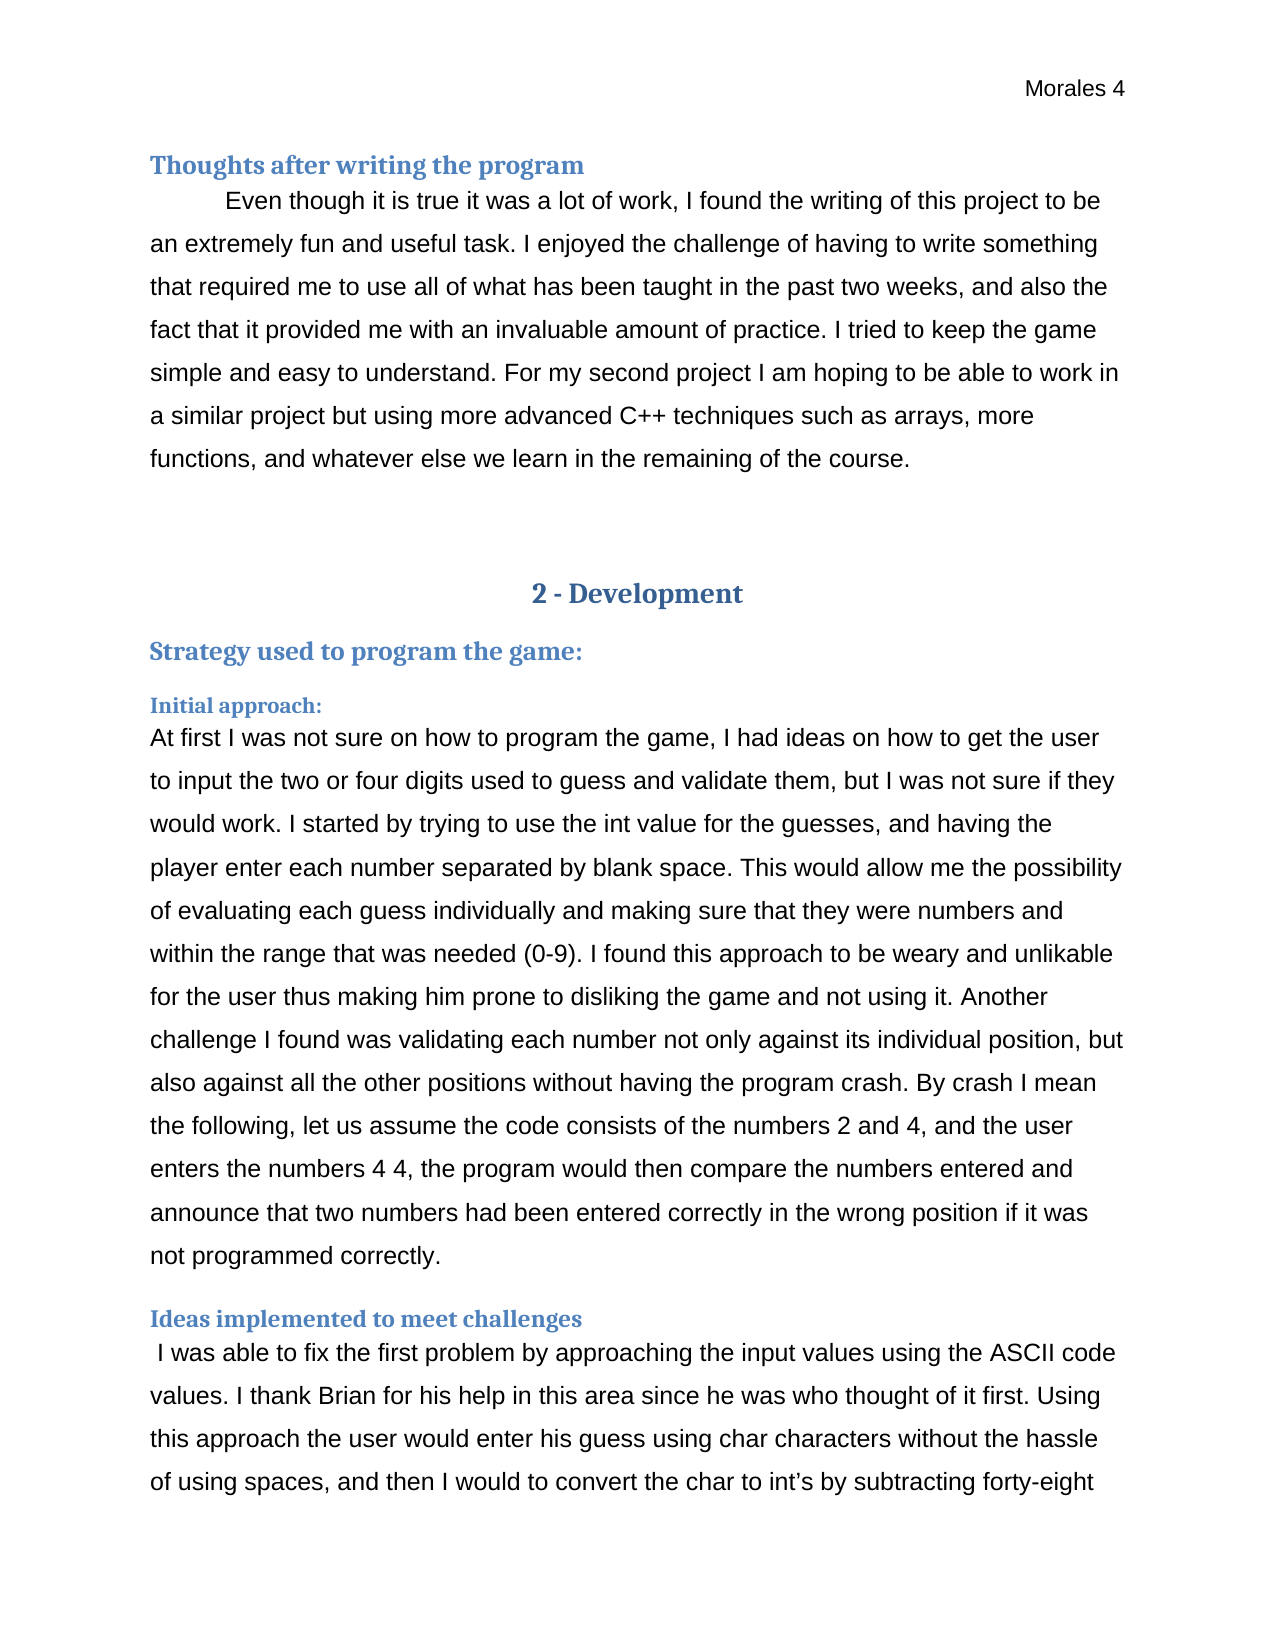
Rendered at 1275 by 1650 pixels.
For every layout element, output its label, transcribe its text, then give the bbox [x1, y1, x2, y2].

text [150, 1338, 1125, 1496]
subtitle Ideas implemented to meet challenges [150, 1305, 1125, 1333]
subtitle 2 - Development [150, 577, 1125, 611]
text Even though it is true it was a lot of work, I found the writing of this project to be an extremely fun and useful task. I enjoyed the challenge of having to write something that required me to use all of what has been taught in the past two weeks, and also the fact that it provided me with an invaluable amount of practice. I tried to keep the game simple and easy to understand. For my second project I am hoping to be able to work in a similar project but using more advanced C++ techniques such as arrays, more functions, and whatever else we learn in the remaining of the course. [150, 186, 1125, 473]
subtitle Strategy used to program the game: [150, 636, 1125, 668]
subtitle Initial approach: [150, 693, 1125, 719]
subtitle Thoughts after writing the program [150, 150, 1125, 181]
text At first I was not sure on how to program the game, I had ideas on how to get the user to input the two or four digits used to guess and validate them, but I was not sure if they would work. I started by trying to use the int value for the guesses, and having the player enter each number separated by blank space. This would allow me the possibility of evaluating each guess individually and making sure that they were numbers and within the range that was needed (0-9). I found this approach to be weary and unlikable for the user thus making him prone to disliking the game and not using it. Another challenge I found was validating each number not only against its individual position, but also against all the other positions without having the program crash. By crash I mean the following, let us assume the code consists of the numbers 2 and 4, and the user enters the numbers 4 4, the program would then compare the numbers entered and announce that two numbers had been entered correctly in the wrong position if it was not programmed correctly. [150, 723, 1125, 1269]
